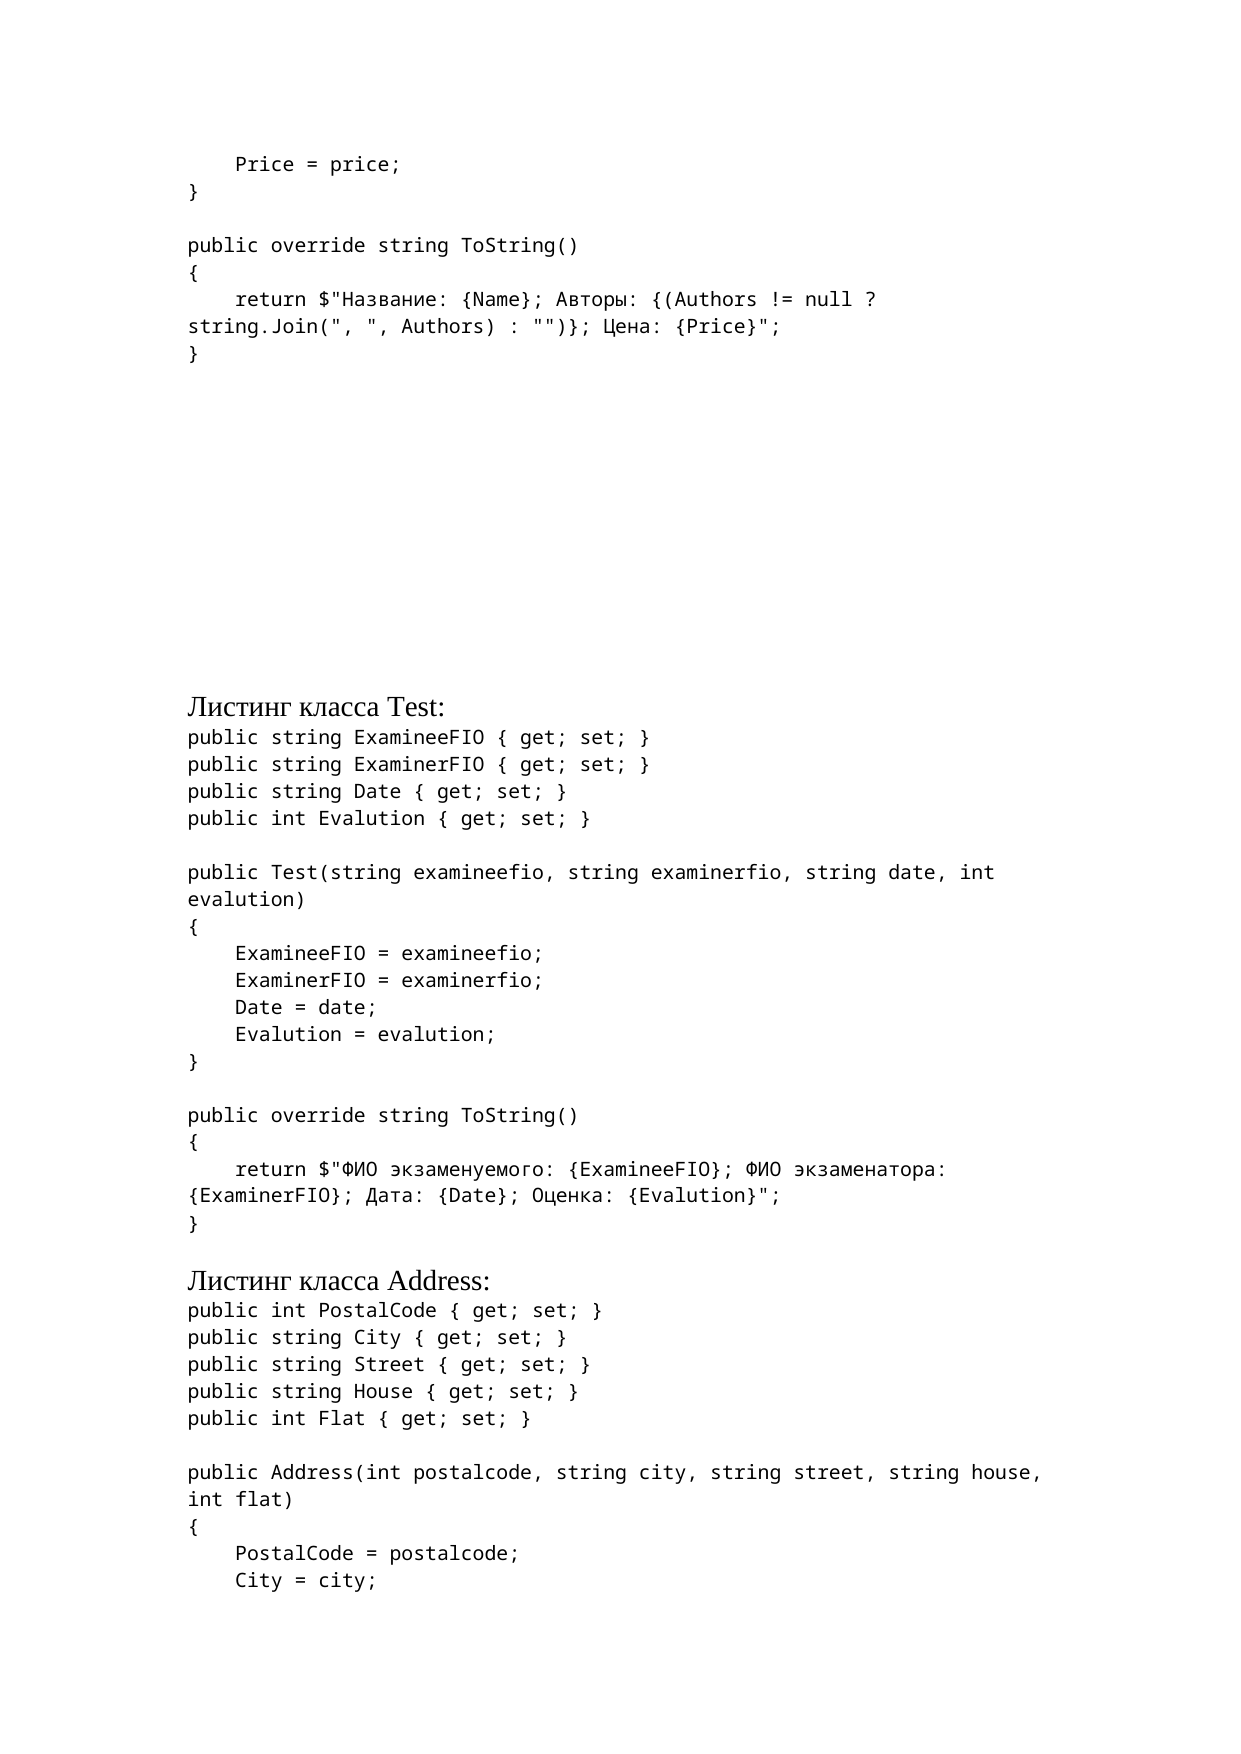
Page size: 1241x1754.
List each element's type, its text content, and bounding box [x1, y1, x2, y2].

text } [187, 339, 1053, 366]
text Evalution = evalution; [187, 1020, 1053, 1047]
text } [187, 177, 1053, 204]
text Листинг класса Address: [187, 1263, 1053, 1296]
text Листинг класса Test: [187, 689, 1053, 723]
text } [187, 1047, 1053, 1074]
text public override string ToString() [187, 1101, 1053, 1128]
text ExamineeFIO = examineefio; [187, 939, 1053, 966]
text PostalCode = postalcode; [187, 1539, 1053, 1566]
text { [187, 912, 1053, 939]
text } [187, 1209, 1053, 1236]
text ExaminerFIO = examinerfio; [187, 966, 1053, 993]
text return $"ФИО экзаменуемого: {ExamineeFIO}; ФИО экзаменатора: {ExaminerFIO}; Дата: {Date}; Оценка: {Evalution}"; [187, 1155, 1053, 1209]
text { [187, 1512, 1053, 1539]
text { [187, 258, 1053, 285]
text City = city; [187, 1566, 1053, 1593]
text public string ExaminerFIO { get; set; } [187, 750, 1053, 777]
text public string ExamineeFIO { get; set; } [187, 723, 1053, 750]
text public string City { get; set; } [187, 1323, 1053, 1350]
text public int PostalCode { get; set; } [187, 1296, 1053, 1323]
text public override string ToString() [187, 231, 1053, 258]
text Price = price; [187, 150, 1053, 177]
text public string Street { get; set; } [187, 1350, 1053, 1377]
text return $"Название: {Name}; Авторы: {(Authors != null ? string.Join(", ", Authors) : "")}; Цена: {Price}"; [187, 285, 1053, 339]
text public Test(string examineefio, string examinerfio, string date, int evalution) [187, 858, 1053, 912]
text public Address(int postalcode, string city, string street, string house, int flat) [187, 1458, 1053, 1512]
text public string House { get; set; } [187, 1377, 1053, 1404]
text Date = date; [187, 993, 1053, 1020]
text { [187, 1128, 1053, 1155]
text public string Date { get; set; } [187, 777, 1053, 804]
text public int Flat { get; set; } [187, 1404, 1053, 1431]
text public int Evalution { get; set; } [187, 804, 1053, 831]
